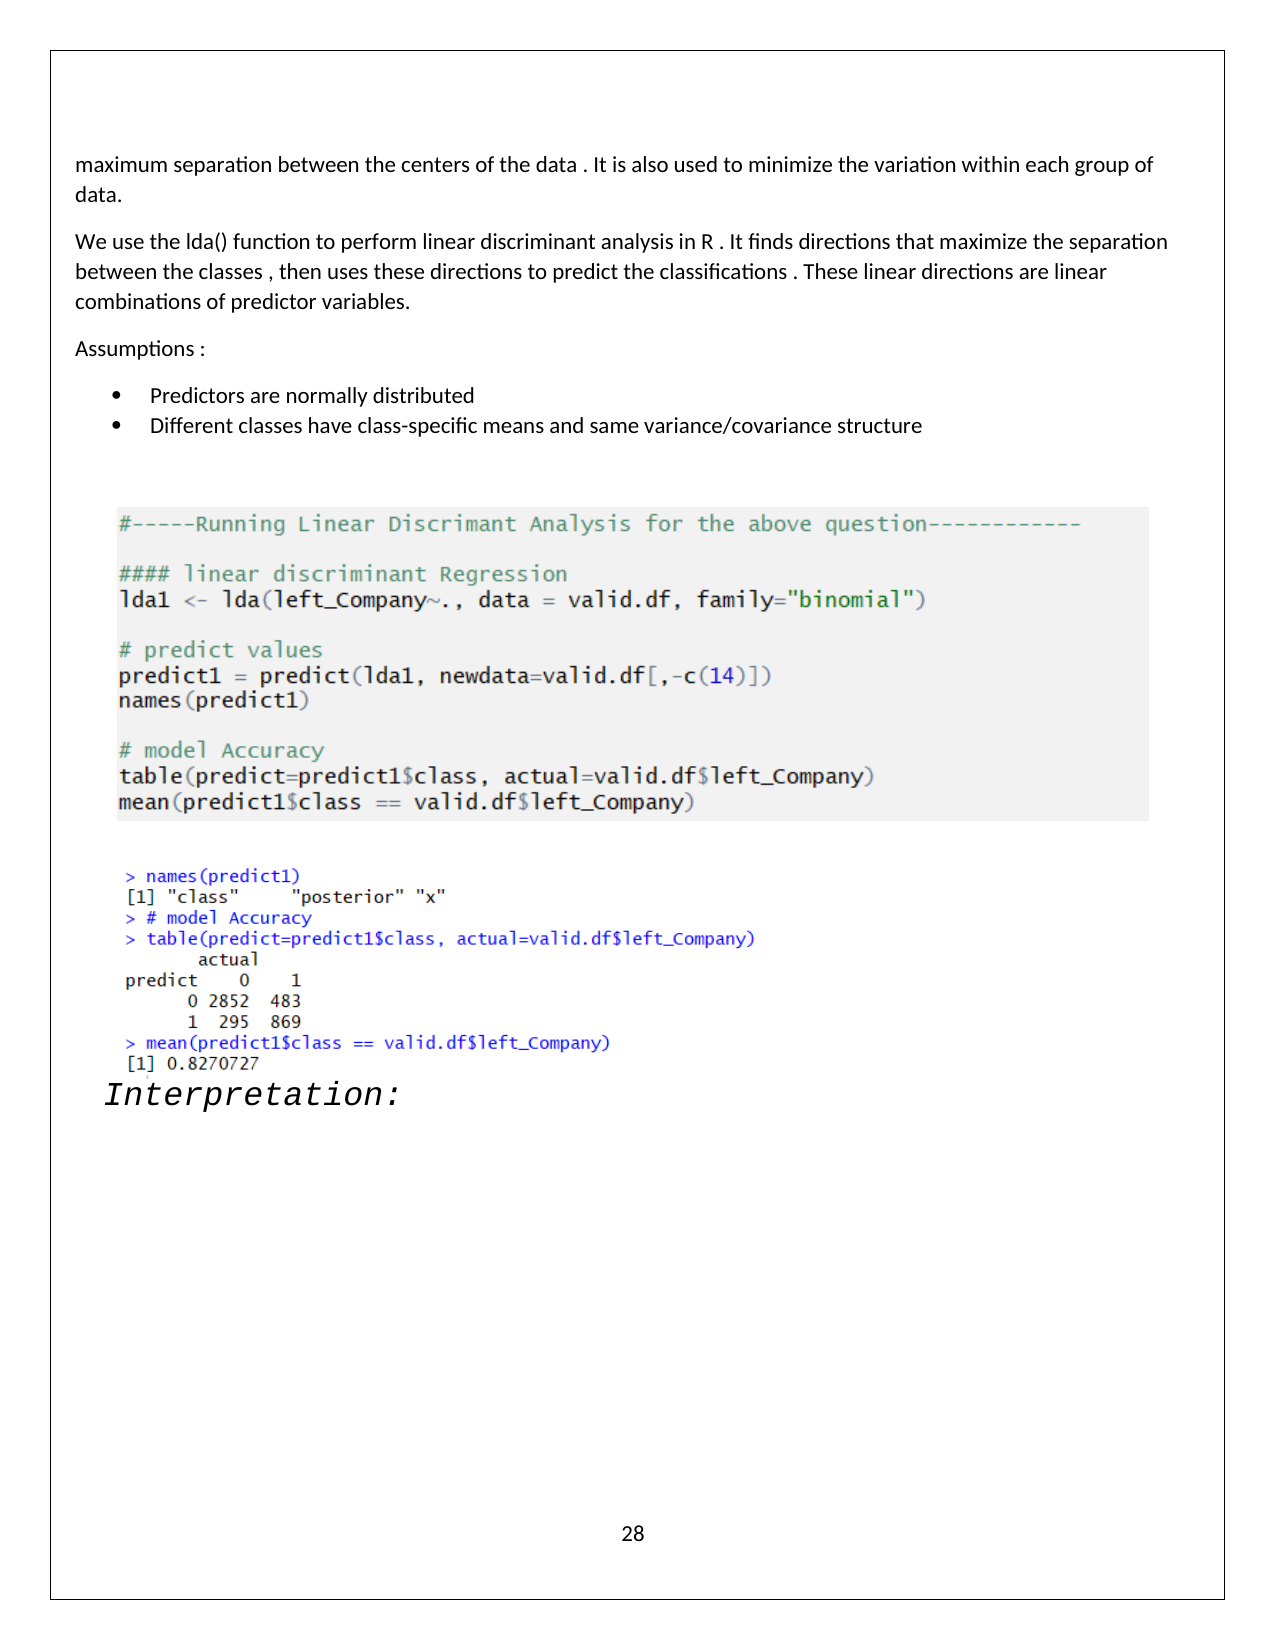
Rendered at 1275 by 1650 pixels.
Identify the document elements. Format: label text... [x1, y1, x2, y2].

picture [116, 507, 1149, 821]
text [75, 150, 1191, 208]
list Different classes have class-specific means and same variance/covariance structure [112, 411, 1191, 439]
text Interpretation: [103, 1078, 1191, 1116]
text We use the lda() function to perform linear discriminant analysis in R . It finds directions that maximize the separation between the classes , then uses these directions to predict the classifications . These linear directions are linear combinations of predictor variables. [75, 227, 1191, 316]
picture [121, 867, 931, 1079]
list Predictors are normally distributed [112, 381, 1191, 409]
text Assumptions : [75, 334, 1191, 362]
